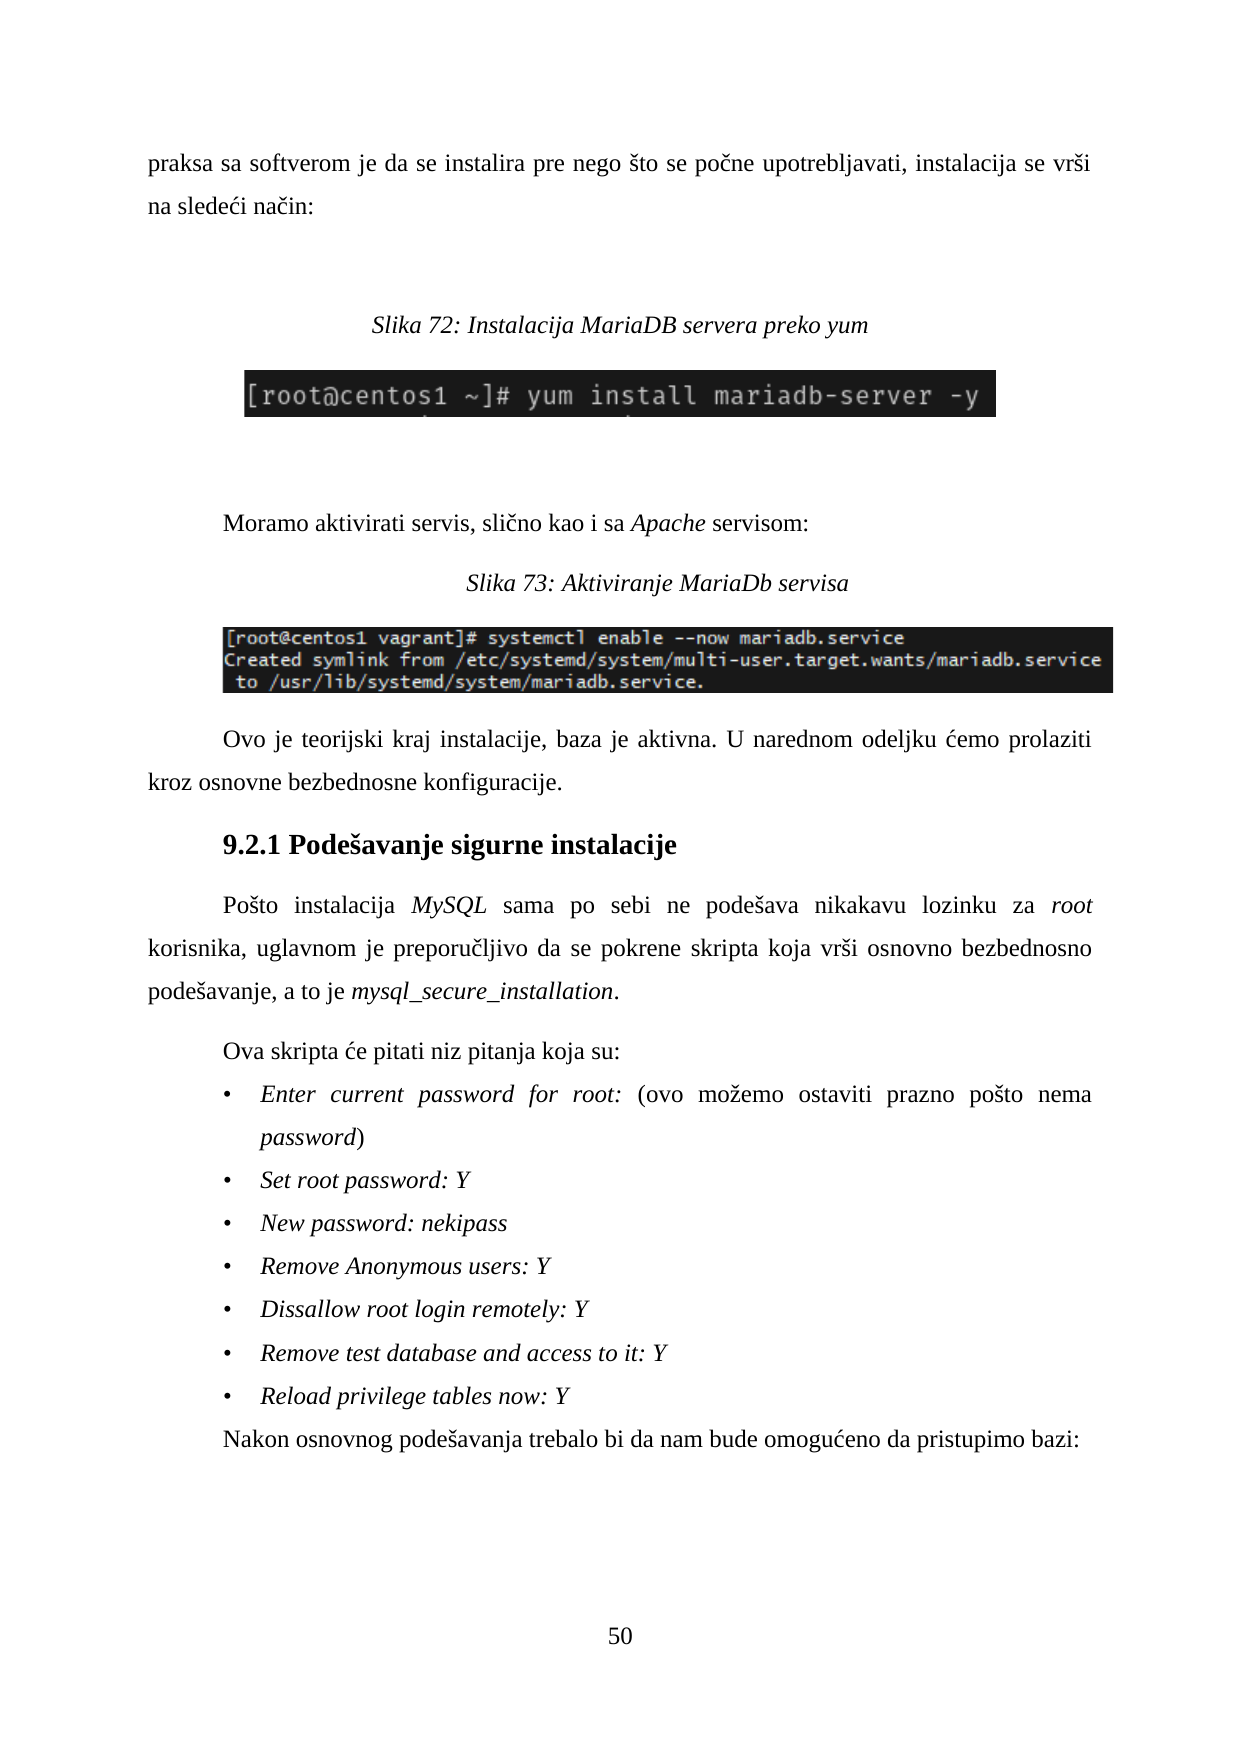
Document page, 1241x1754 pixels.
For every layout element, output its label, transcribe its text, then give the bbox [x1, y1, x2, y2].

text Moramo aktivirati servis, slično kao i sa Apache servisom: [148, 508, 1093, 537]
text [148, 148, 1093, 219]
subtitle 9.2.1 Podešavanje sigurne instalacije [148, 827, 1093, 861]
text Ovo je teorijski kraj instalacije, baza je aktivna. U narednom odeljku ćemo prolaziti kroz osnovne bezbednosne konfiguracije. [148, 724, 1093, 796]
list Set root password: Y [223, 1165, 1093, 1194]
list Reload privilege tables now: Y [223, 1381, 1093, 1409]
list New password: nekipass [223, 1208, 1093, 1237]
text Slika 73: Aktiviranje MariaDb servisa [148, 568, 1093, 596]
text Pošto instalacija MySQL sama po sebi ne podešava nikakavu lozinku za root korisnika, uglavnom je preporučljivo da se pokrene skripta koja vrši osnovno bezbednosno podešavanje, a to je mysql_secure_installation. [148, 890, 1093, 1005]
list Dissallow root login remotely: Y [223, 1294, 1093, 1323]
picture [222, 627, 1114, 693]
text Nakon osnovnog podešavanja trebalo bi da nam bude omogućeno da pristupimo bazi: [148, 1424, 1093, 1453]
list Enter current password for root: (ovo možemo ostaviti prazno pošto nema password) [223, 1079, 1093, 1151]
text Ova skripta će pitati niz pitanja koja su: [148, 1036, 1093, 1064]
picture [244, 370, 996, 417]
list Remove Anonymous users: Y [223, 1251, 1093, 1280]
text Slika 72: Instalacija MariaDB servera preko yum [148, 310, 1093, 339]
list Remove test database and access to it: Y [223, 1338, 1093, 1366]
